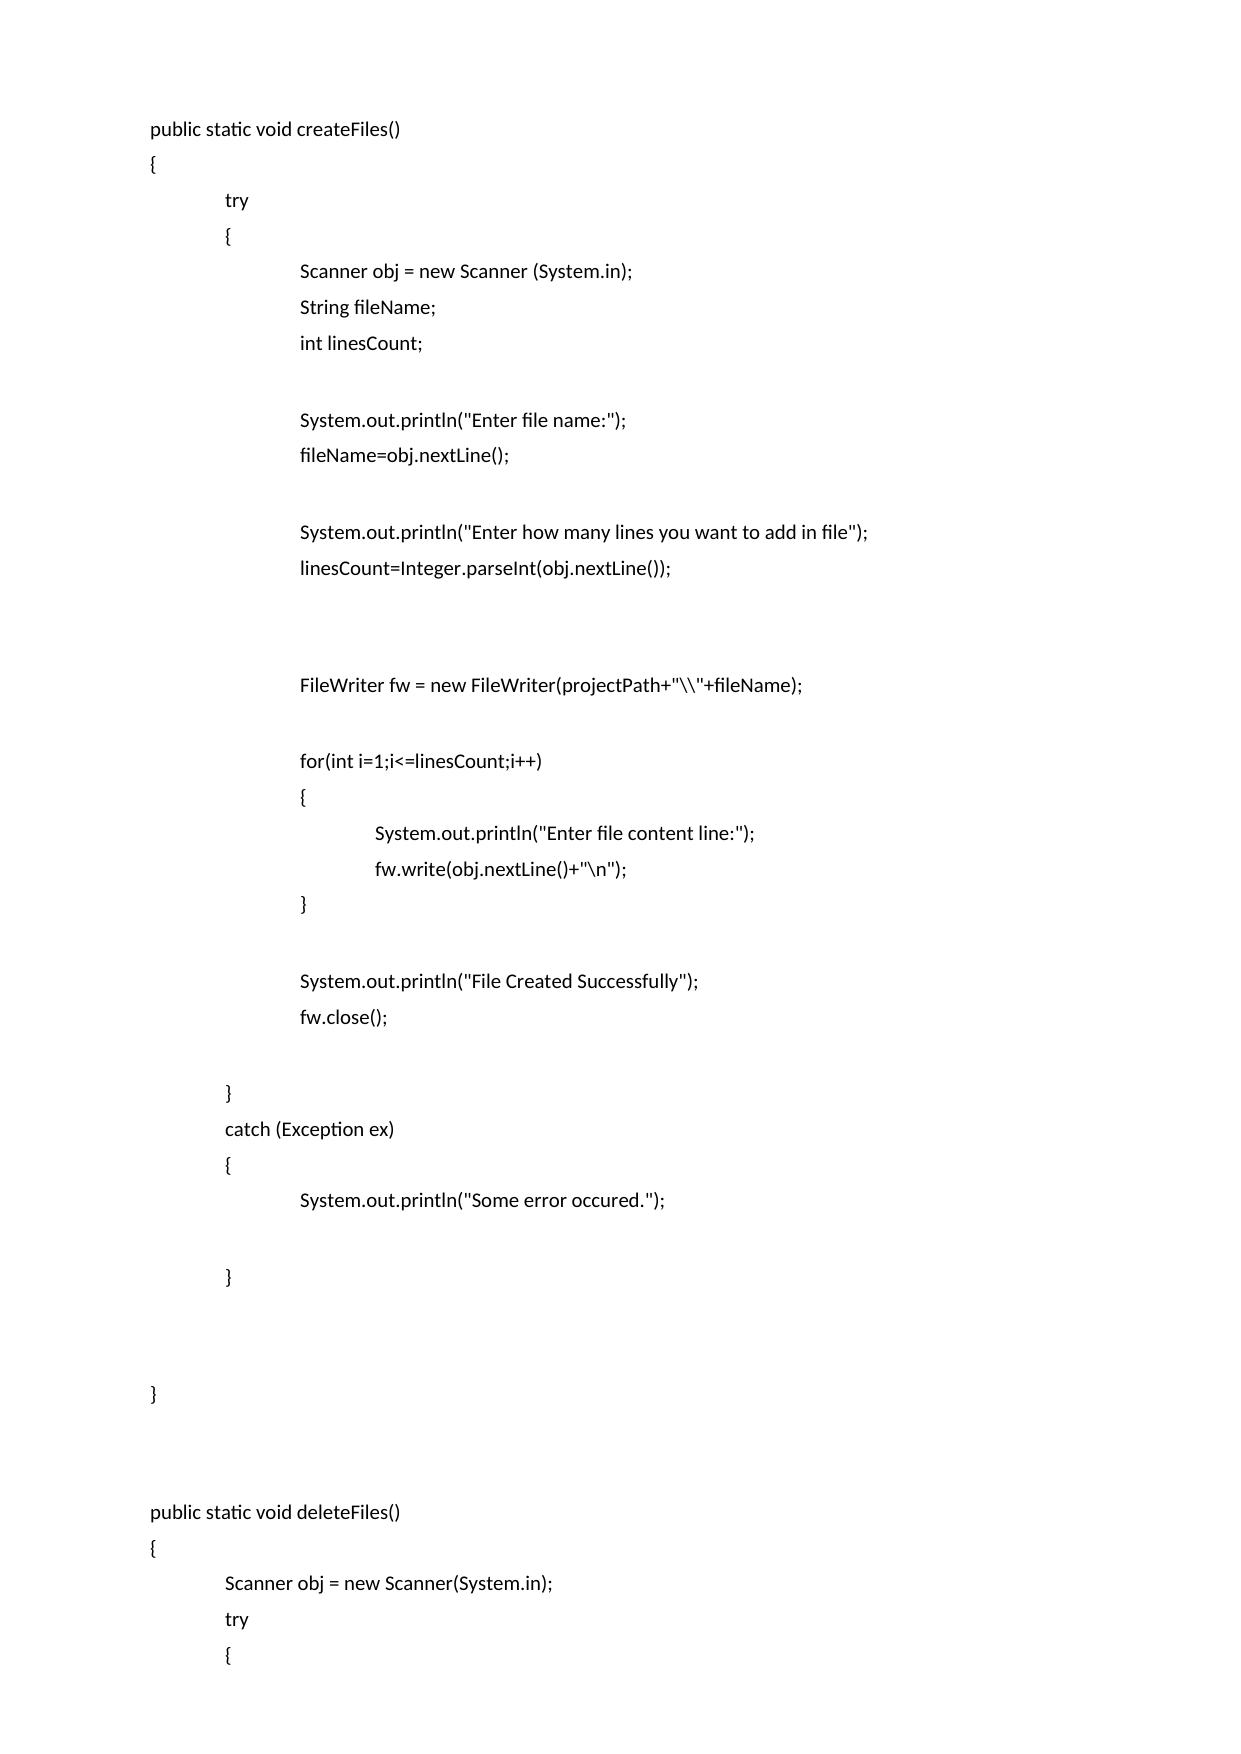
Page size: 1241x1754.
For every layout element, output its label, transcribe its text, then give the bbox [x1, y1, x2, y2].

text fw.write(obj.nextLine()+"\n"); [75, 856, 1174, 881]
text System.out.println("Enter how many lines you want to add in file"); [75, 519, 1174, 544]
text String fileName; [75, 294, 1174, 320]
text } [75, 1382, 1174, 1407]
text public static void deleteFiles() [75, 1499, 1174, 1524]
text fileName=obj.nextLine(); [75, 442, 1174, 468]
text int linesCount; [75, 330, 1174, 356]
text Scanner obj = new Scanner(System.in); [75, 1571, 1174, 1596]
text Scanner obj = new Scanner (System.in); [75, 259, 1174, 284]
text System.out.println("File Created Successfully"); [75, 968, 1174, 994]
text { [75, 1535, 1174, 1560]
text for(int i=1;i<=linesCount;i++) [75, 749, 1174, 774]
text } [75, 1081, 1174, 1106]
text System.out.println("Enter file name:"); [75, 407, 1174, 432]
text { [75, 152, 1174, 177]
text try [75, 1606, 1174, 1632]
text { [75, 223, 1174, 248]
text { [75, 1152, 1174, 1177]
text FileWriter fw = new FileWriter(projectPath+"\\"+fileName); [75, 672, 1174, 698]
text System.out.println("Some error occured."); [75, 1188, 1174, 1213]
text public static void createFiles() [75, 116, 1174, 141]
text try [75, 187, 1174, 213]
text } [75, 1264, 1174, 1290]
text linesCount=Integer.parseInt(obj.nextLine()); [75, 555, 1174, 580]
text } [75, 892, 1174, 917]
text catch (Exception ex) [75, 1116, 1174, 1142]
text { [75, 784, 1174, 810]
text fw.close(); [75, 1004, 1174, 1029]
text System.out.println("Enter file content line:"); [75, 820, 1174, 846]
text { [75, 1642, 1174, 1667]
